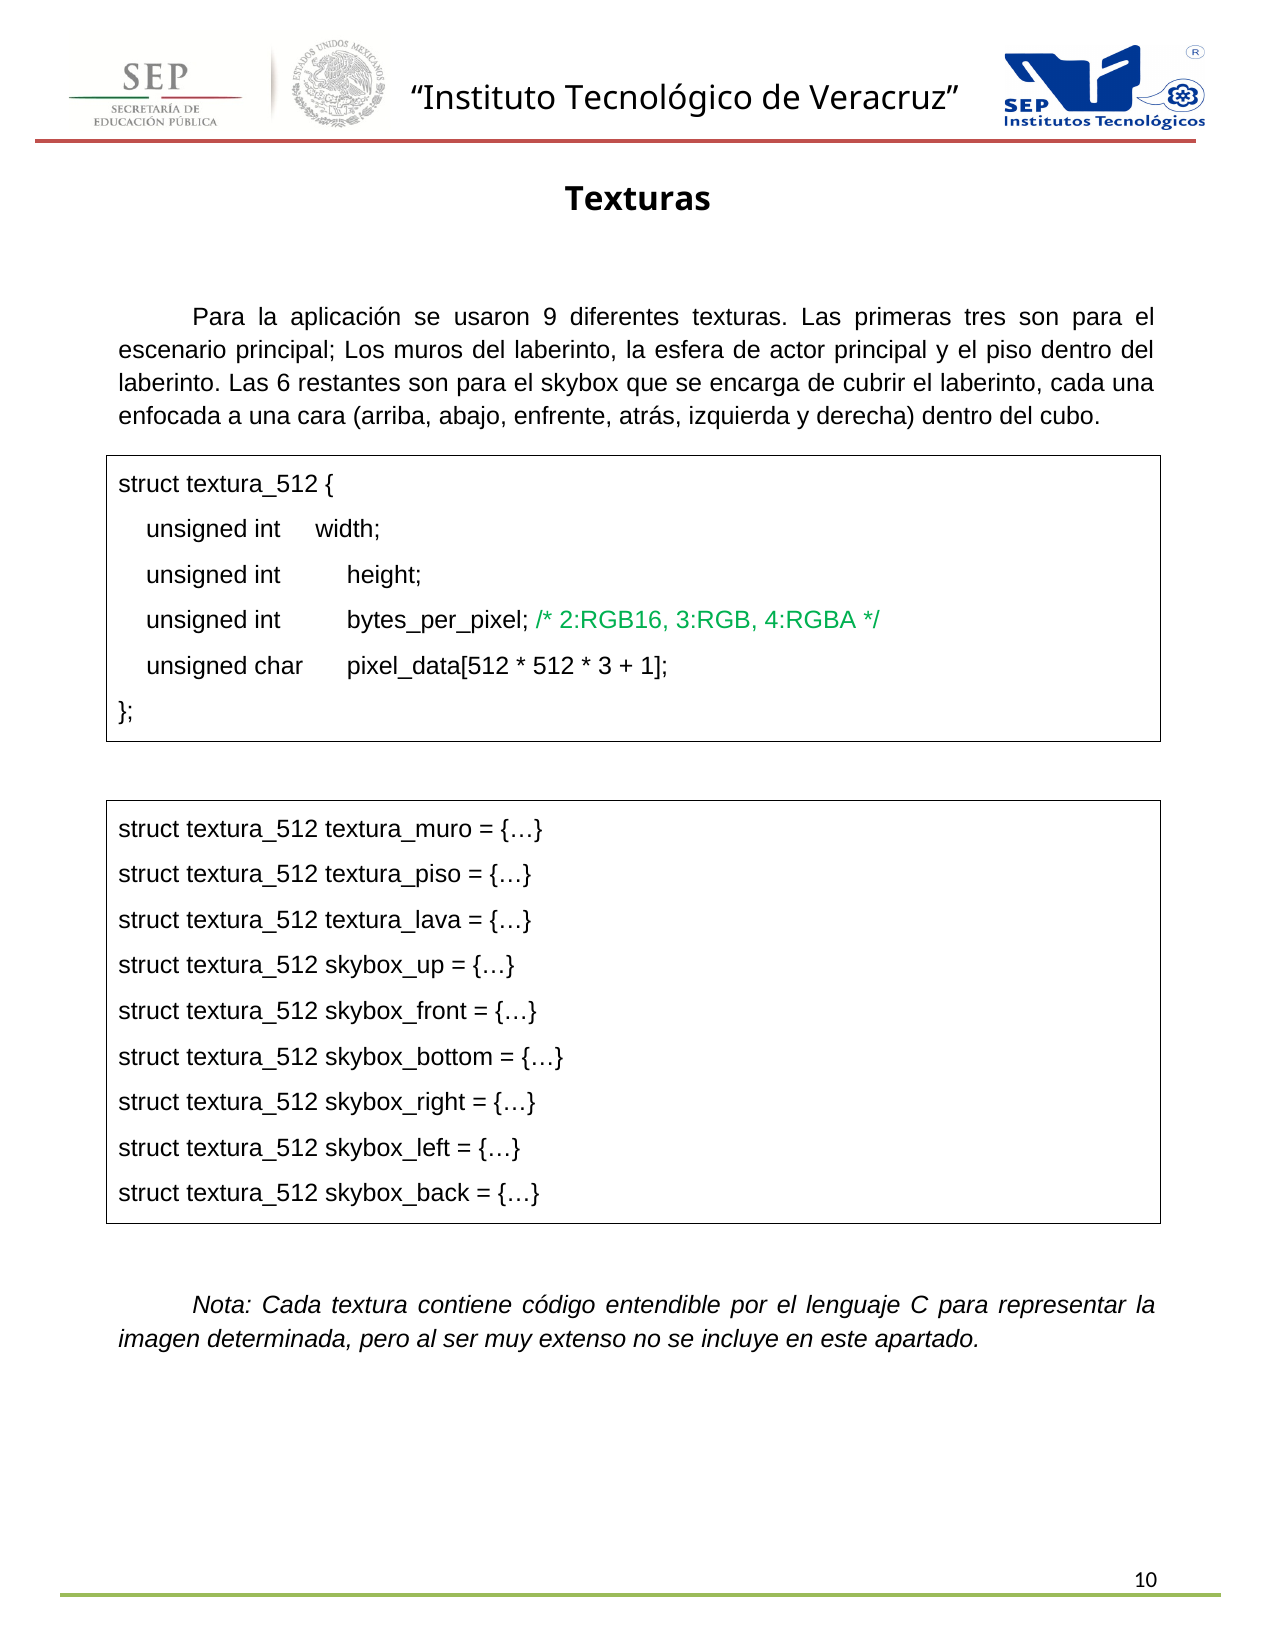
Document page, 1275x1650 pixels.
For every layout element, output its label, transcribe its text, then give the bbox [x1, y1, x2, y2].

text Texturas [118, 175, 1157, 221]
picture [1004, 45, 1205, 130]
table_header struct textura_512 textura_muro = {…} struct textura_512 textura_piso = {…} struct textura_512 textura_lava = {…} struct textura_512 skybox_up = {…} struct textura_512 skybox_front = {…} struct textura_512 skybox_bottom = {…} struct textura_512 skybox_right = {…} struct textura_512 skybox_left = {…} struct textura_512 skybox_back = {…} [107, 801, 1160, 1223]
text Nota: Cada textura contiene código entendible por el lenguaje C para representar la imagen determinada, pero al ser muy extenso no se incluye en este apartado. [118, 1291, 1157, 1352]
text Para la aplicación se usaron 9 diferentes texturas. Las primeras tres son para el escenario principal; Los muros del laberinto, la esfera de actor principal y el piso dentro del laberinto. Las 6 restantes son para el skybox que se encarga de cubrir el laberinto, cada una enfocada a una cara (arriba, abajo, enfrente, atrás, izquierda y derecha) dentro del cubo. [118, 302, 1157, 430]
table_header struct textura_512 { unsigned int width; unsigned int height; unsigned int bytes_per_pixel; /* 2:RGB16, 3:RGB, 4:RGBA */ unsigned char pixel_data[512 * 512 * 3 + 1]; }; [107, 456, 1160, 741]
picture [68, 30, 391, 134]
